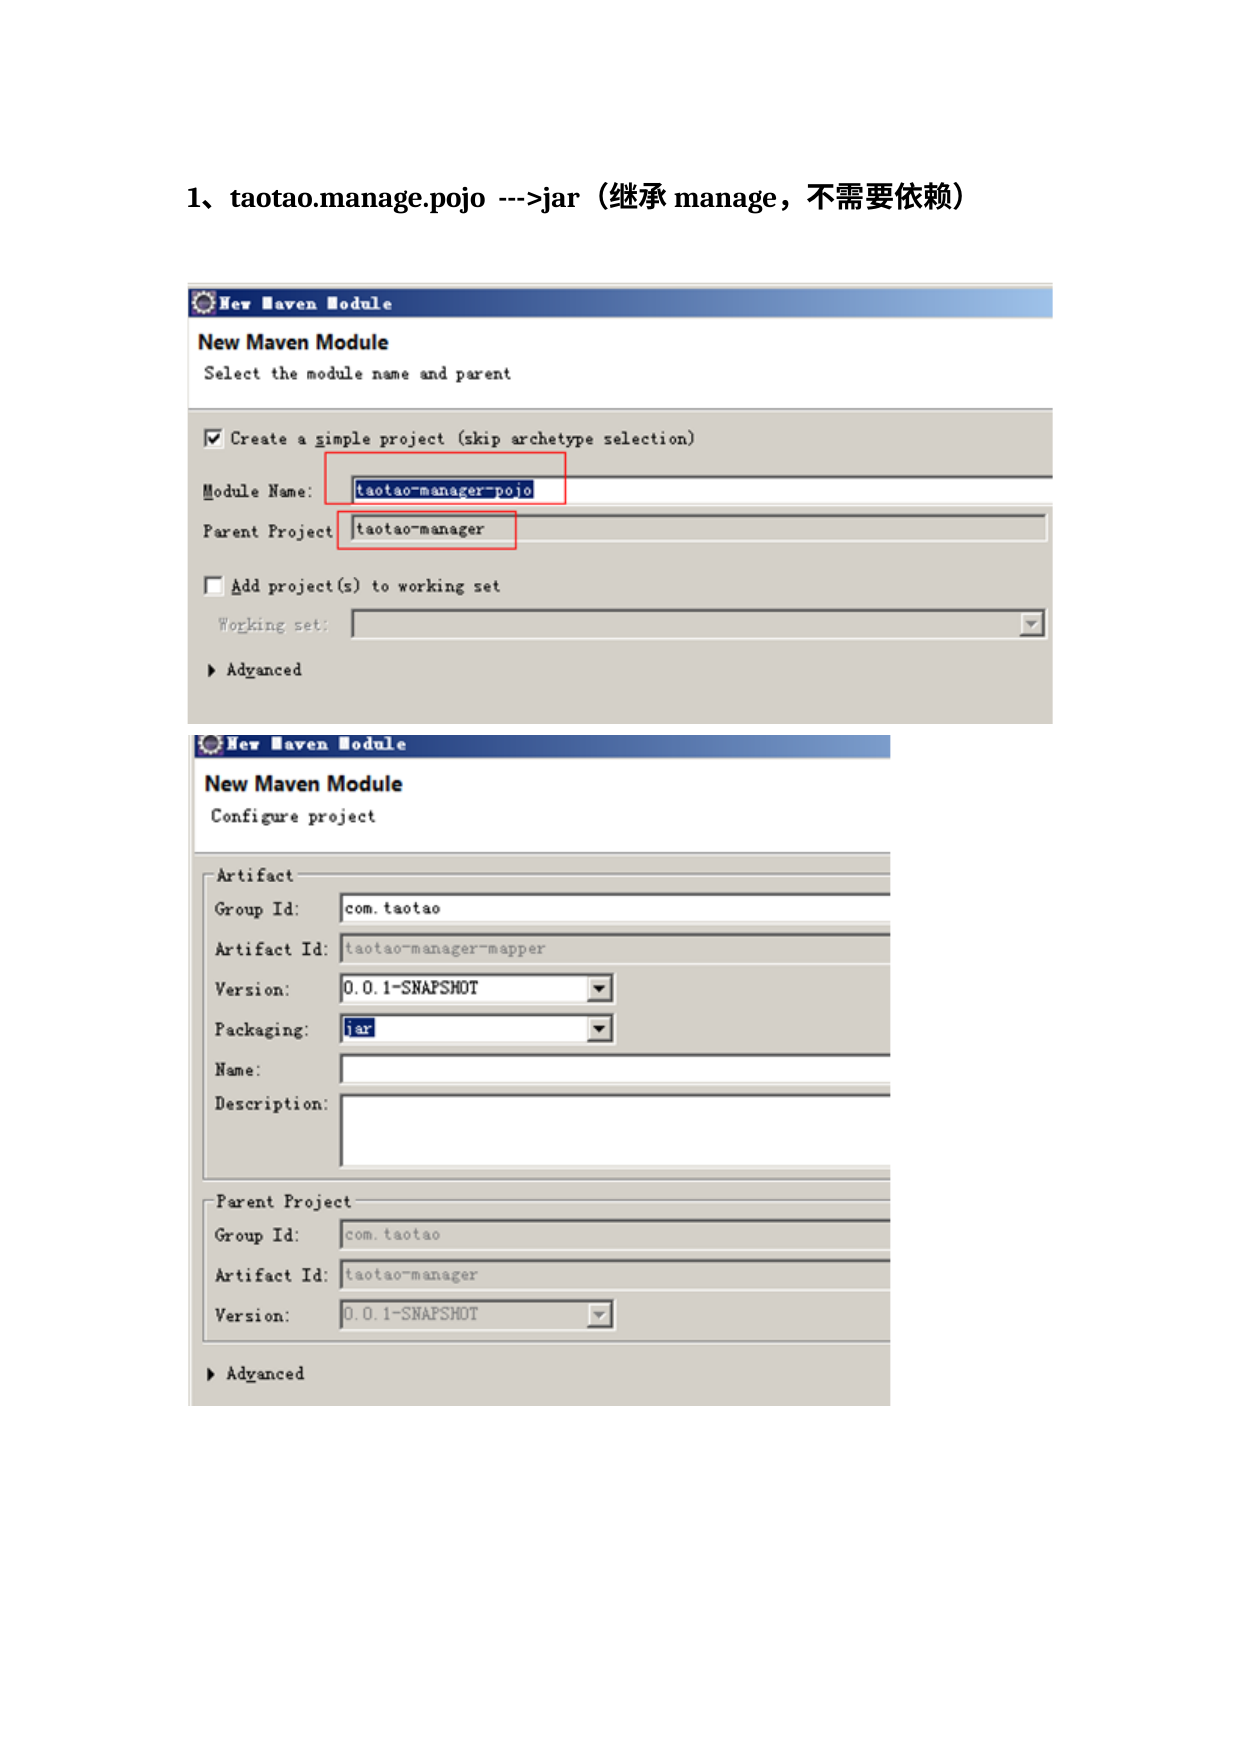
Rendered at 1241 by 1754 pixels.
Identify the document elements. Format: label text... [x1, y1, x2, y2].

picture [187, 735, 891, 1406]
subtitle 1、taotao.manage.pojo --->jar（继承manage，不需要依赖） [187, 162, 1053, 227]
picture [187, 280, 1053, 724]
